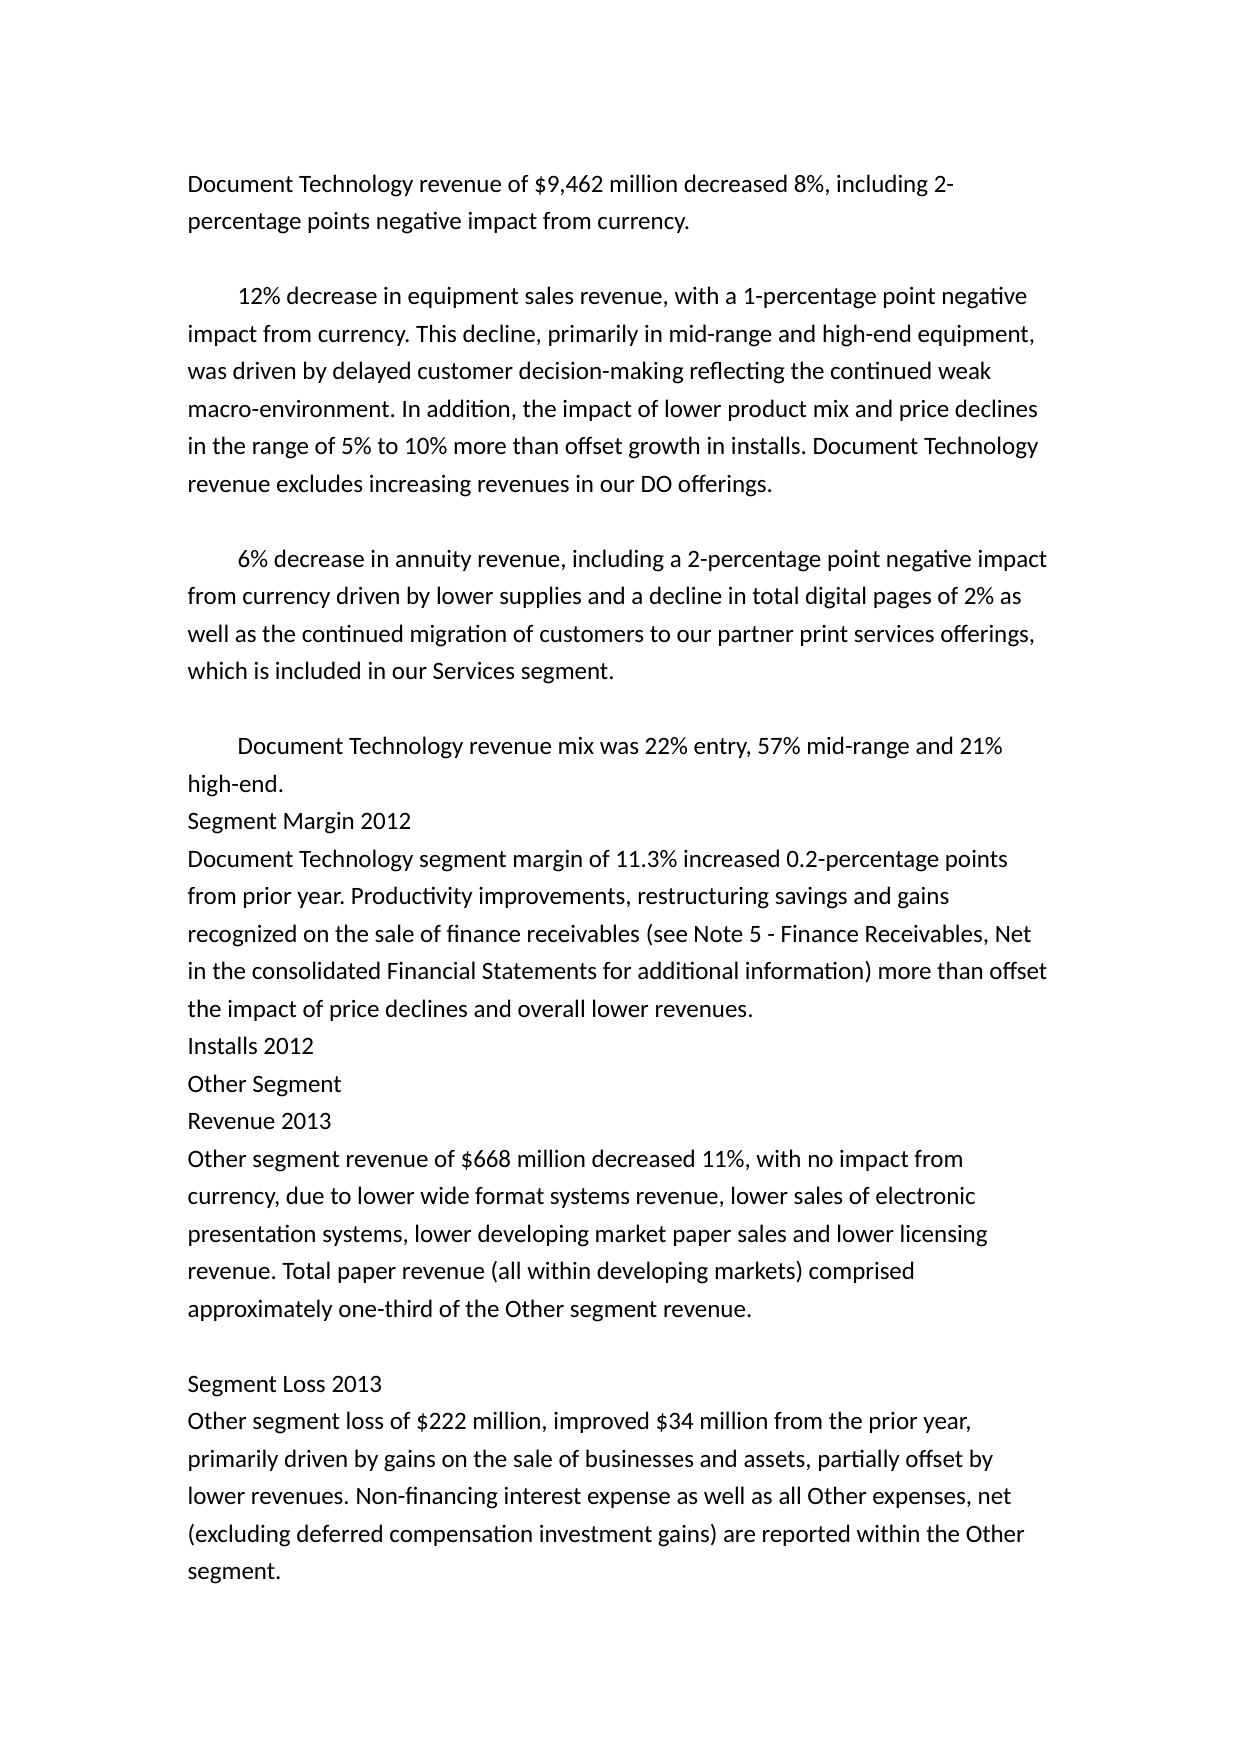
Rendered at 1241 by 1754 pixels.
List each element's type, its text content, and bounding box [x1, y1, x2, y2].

text Document Technology revenue of $9,462 million decreased 8%, including 2-percentage points negative impact from currency. [187, 164, 1053, 239]
text 12% decrease in equipment sales revenue, with a 1-percentage point negative impact from currency. This decline, primarily in mid-range and high-end equipment, was driven by delayed customer decision-making reflecting the continued weak macro-environment. In addition, the impact of lower product mix and price declines in the range of 5% to 10% more than offset growth in installs. Document Technology revenue excludes increasing revenues in our DO offerings. [187, 277, 1053, 502]
text Segment Margin 2012 [187, 802, 1053, 839]
text Revenue 2013 [187, 1102, 1053, 1139]
text Installs 2012 [187, 1027, 1053, 1064]
text Segment Loss 2013 [187, 1364, 1053, 1402]
text Other segment loss of $222 million, improved $34 million from the prior year, primarily driven by gains on the sale of businesses and assets, partially offset by lower revenues. Non-financing interest expense as well as all Other expenses, net (excluding deferred compensation investment gains) are reported within the Other segment. [187, 1402, 1053, 1589]
text 6% decrease in annuity revenue, including a 2-percentage point negative impact from currency driven by lower supplies and a decline in total digital pages of 2% as well as the continued migration of customers to our partner print services offerings, which is included in our Services segment. [187, 539, 1053, 689]
text Other segment revenue of $668 million decreased 11%, with no impact from currency, due to lower wide format systems revenue, lower sales of electronic presentation systems, lower developing market paper sales and lower licensing revenue. Total paper revenue (all within developing markets) comprised approximately one-third of the Other segment revenue. [187, 1139, 1053, 1327]
text Other Segment [187, 1064, 1053, 1102]
text Document Technology segment margin of 11.3% increased 0.2-percentage points from prior year. Productivity improvements, restructuring savings and gains recognized on the sale of finance receivables (see Note 5 - Finance Receivables, Net in the consolidated Financial Statements for additional information) more than offset the impact of price declines and overall lower revenues. [187, 839, 1053, 1027]
text Document Technology revenue mix was 22% entry, 57% mid-range and 21% high-end. [187, 727, 1053, 802]
